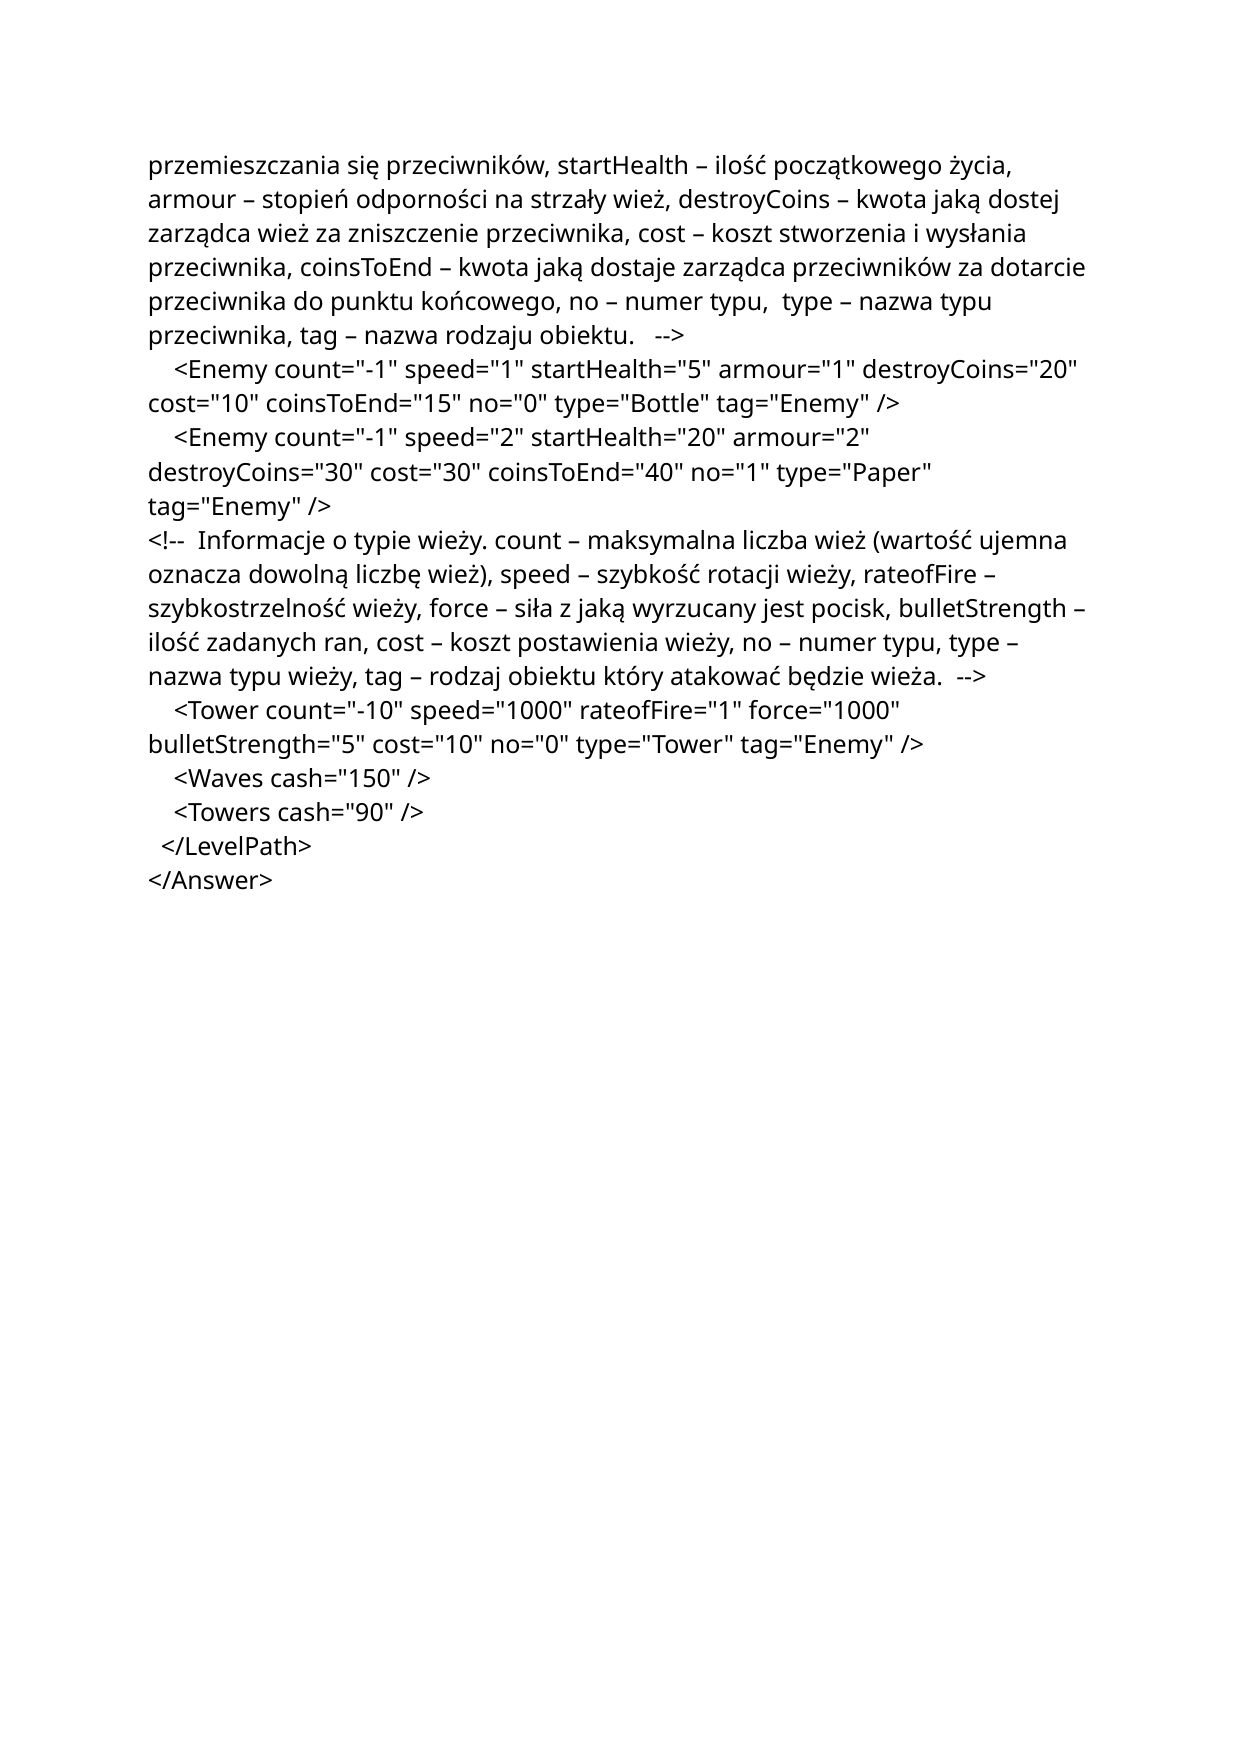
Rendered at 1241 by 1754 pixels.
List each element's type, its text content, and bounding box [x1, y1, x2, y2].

text </LevelPath> [148, 829, 1093, 863]
text <Enemy count="-1" speed="2" startHealth="20" armour="2" destroyCoins="30" cost="30" coinsToEnd="40" no="1" type="Paper" tag="Enemy" /> [148, 420, 1093, 522]
text <Waves cash="150" /> [148, 761, 1093, 795]
text <!-- Informacje o typie wieży. count – maksymalna liczba wież (wartość ujemna oznacza dowolną liczbę wież), speed – szybkość rotacji wieży, rateofFire – szybkostrzelność wieży, force – siła z jaką wyrzucany jest pocisk, bulletStrength – ilość zadanych ran, cost – koszt postawienia wieży, no – numer typu, type – nazwa typu wieży, tag – rodzaj obiektu który atakować będzie wieża. --> [148, 522, 1093, 693]
text <Enemy count="-1" speed="1" startHealth="5" armour="1" destroyCoins="20" cost="10" coinsToEnd="15" no="0" type="Bottle" tag="Enemy" /> [148, 352, 1093, 420]
text <Tower count="-10" speed="1000" rateofFire="1" force="1000" bulletStrength="5" cost="10" no="0" type="Tower" tag="Enemy" /> [148, 693, 1093, 761]
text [148, 148, 1093, 352]
text <Towers cash="90" /> [148, 795, 1093, 829]
text </Answer> [148, 863, 1093, 897]
